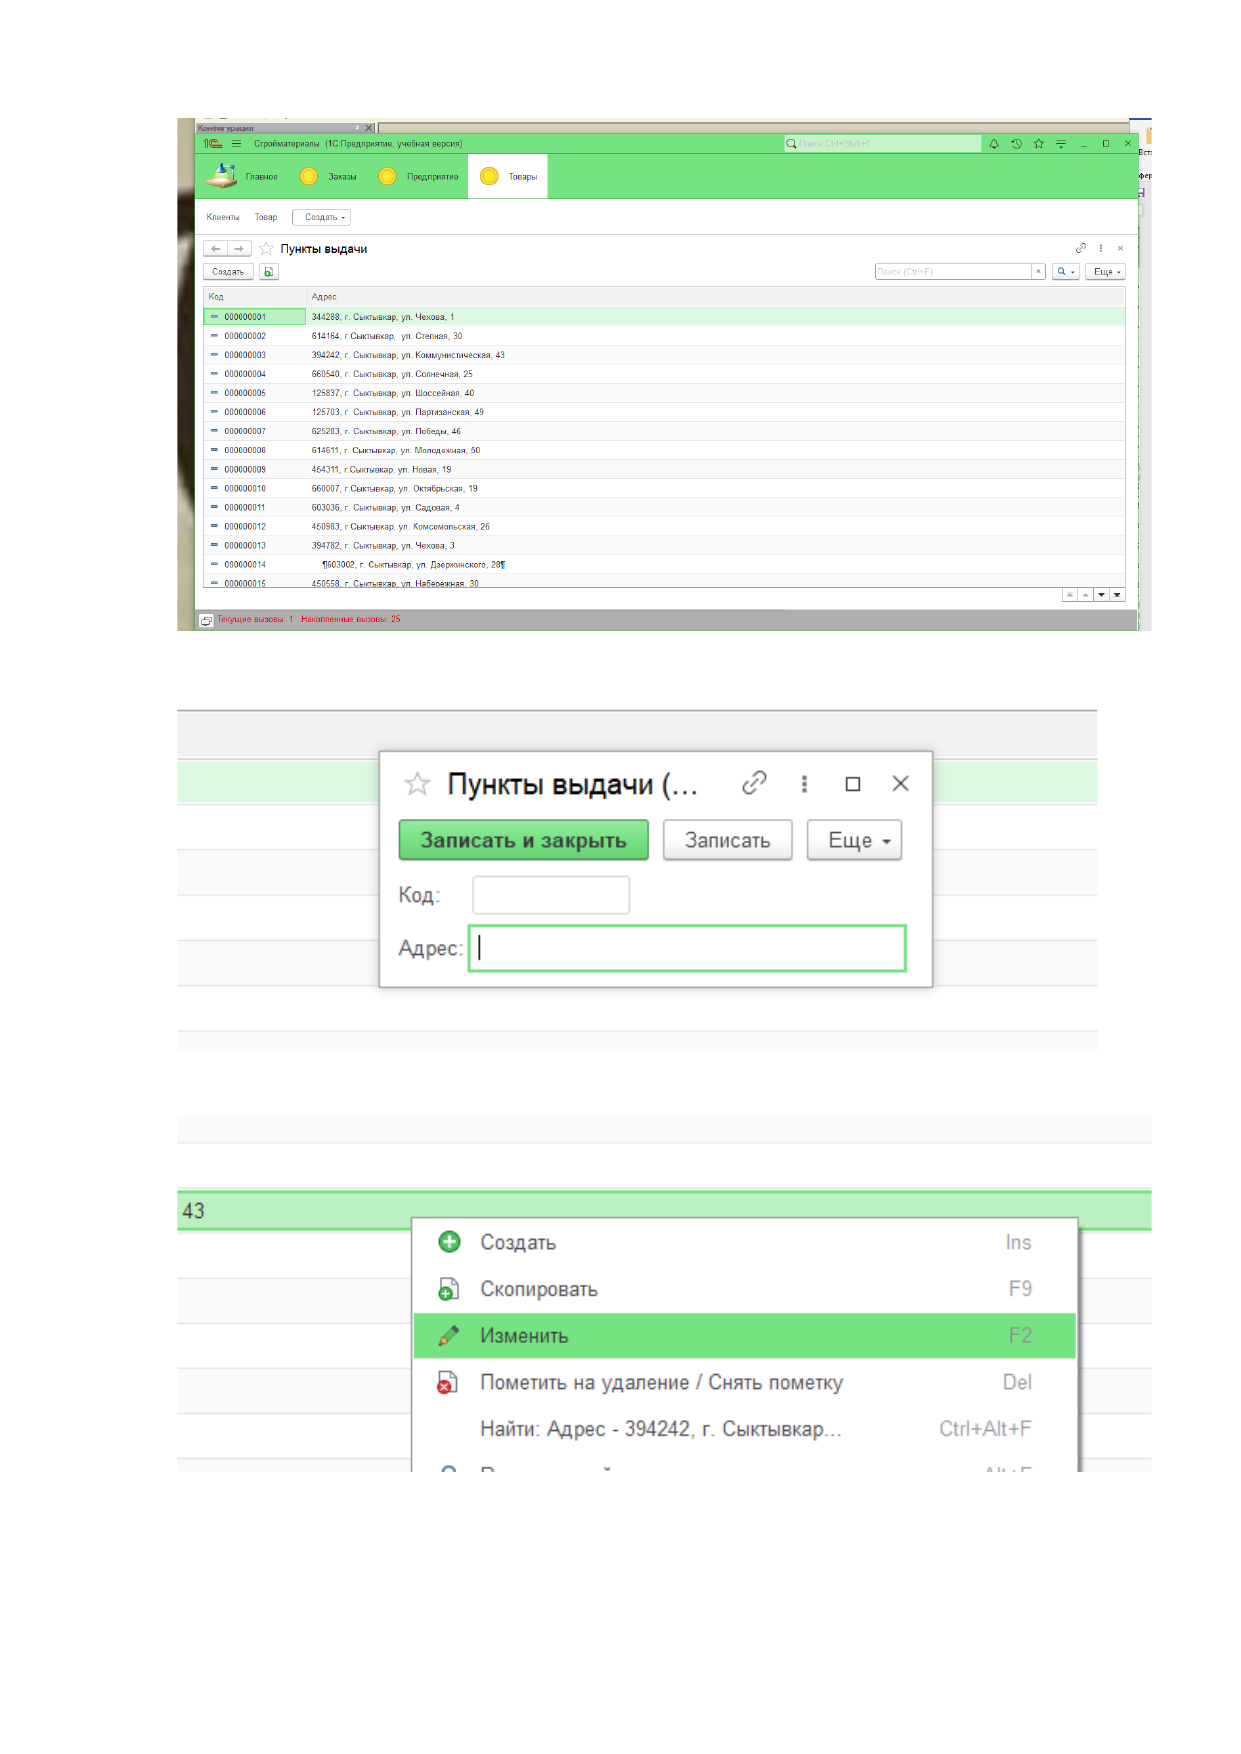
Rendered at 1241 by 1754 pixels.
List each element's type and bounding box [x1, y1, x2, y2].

picture [177, 118, 1152, 631]
picture [177, 1116, 1152, 1472]
picture [177, 696, 1098, 1051]
